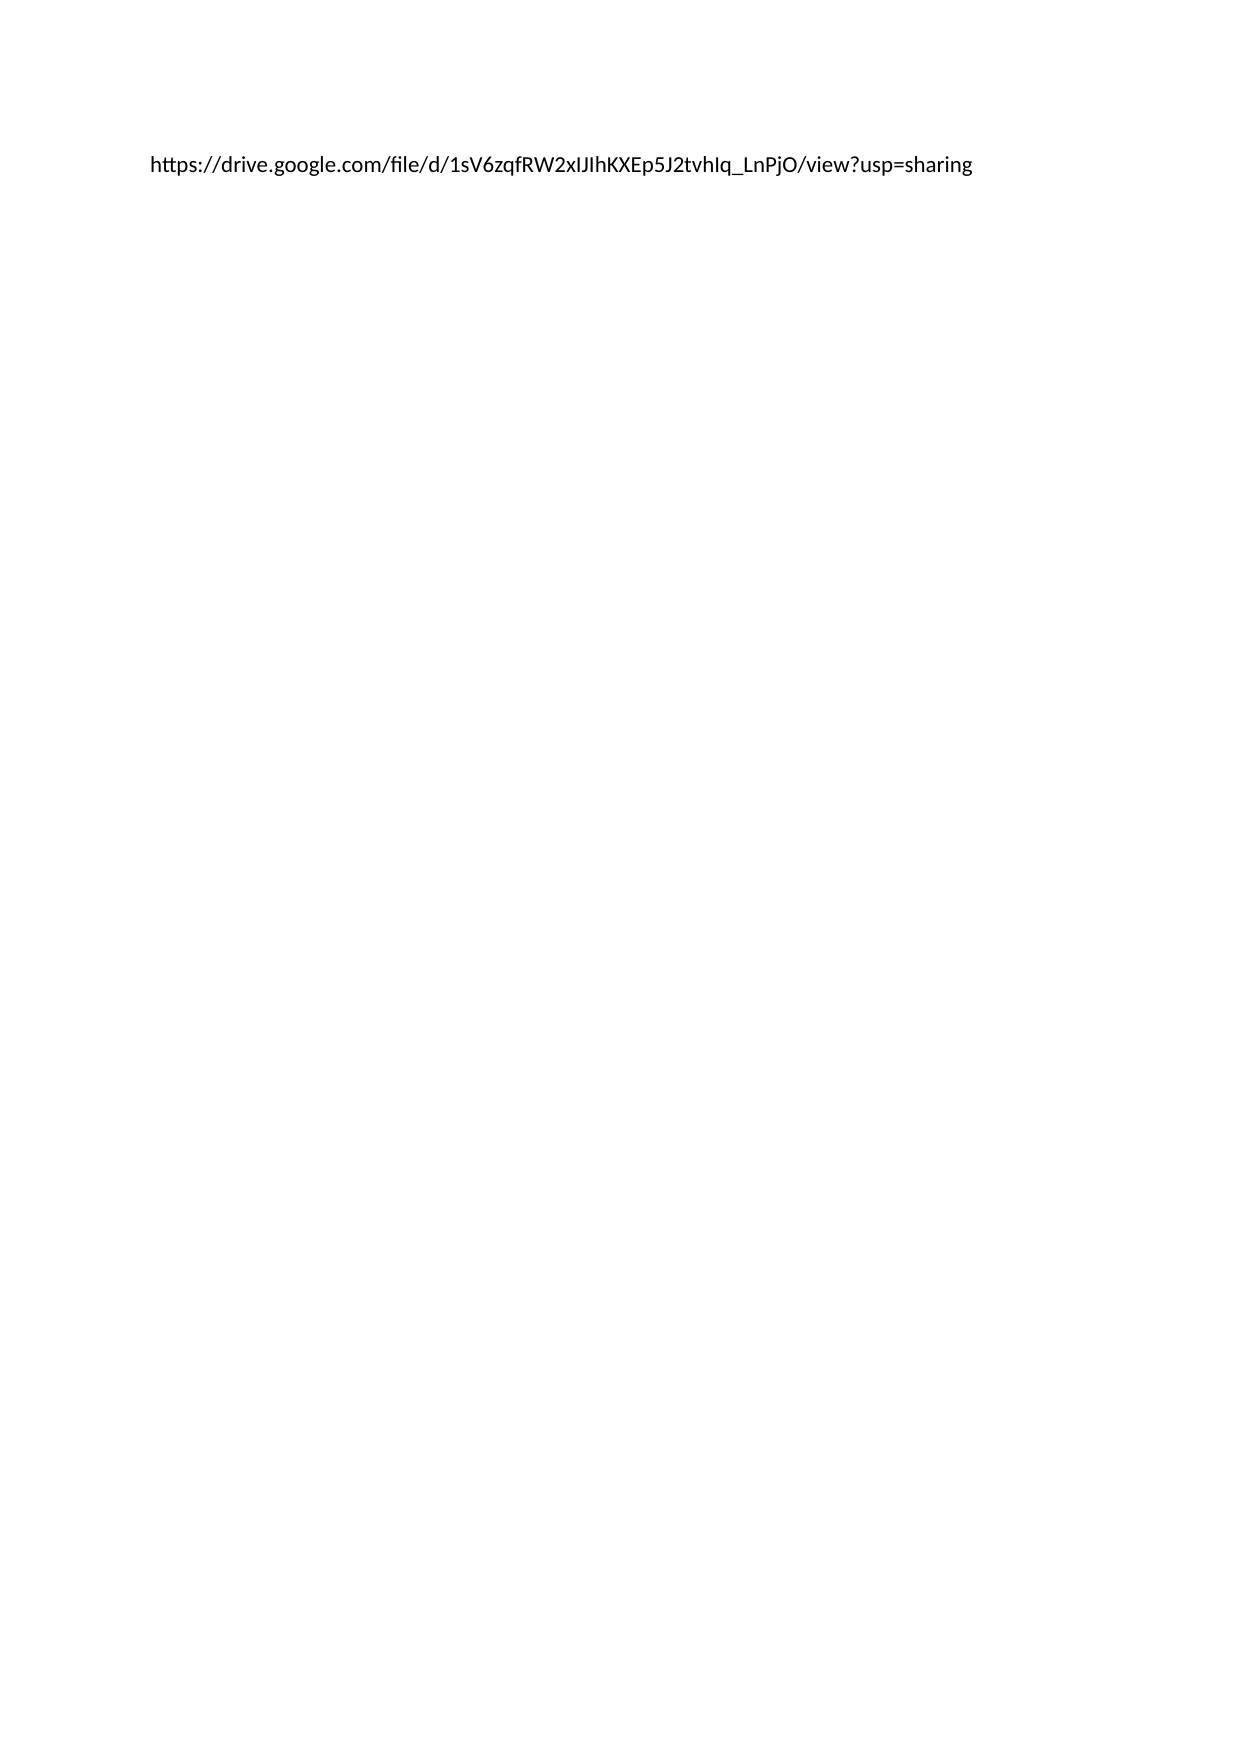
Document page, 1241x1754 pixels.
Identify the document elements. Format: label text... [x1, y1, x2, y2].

text https://drive.google.com/file/d/1sV6zqfRW2xIJIhKXEp5J2tvhIq_LnPjO/view?usp=sharing [150, 150, 1090, 178]
